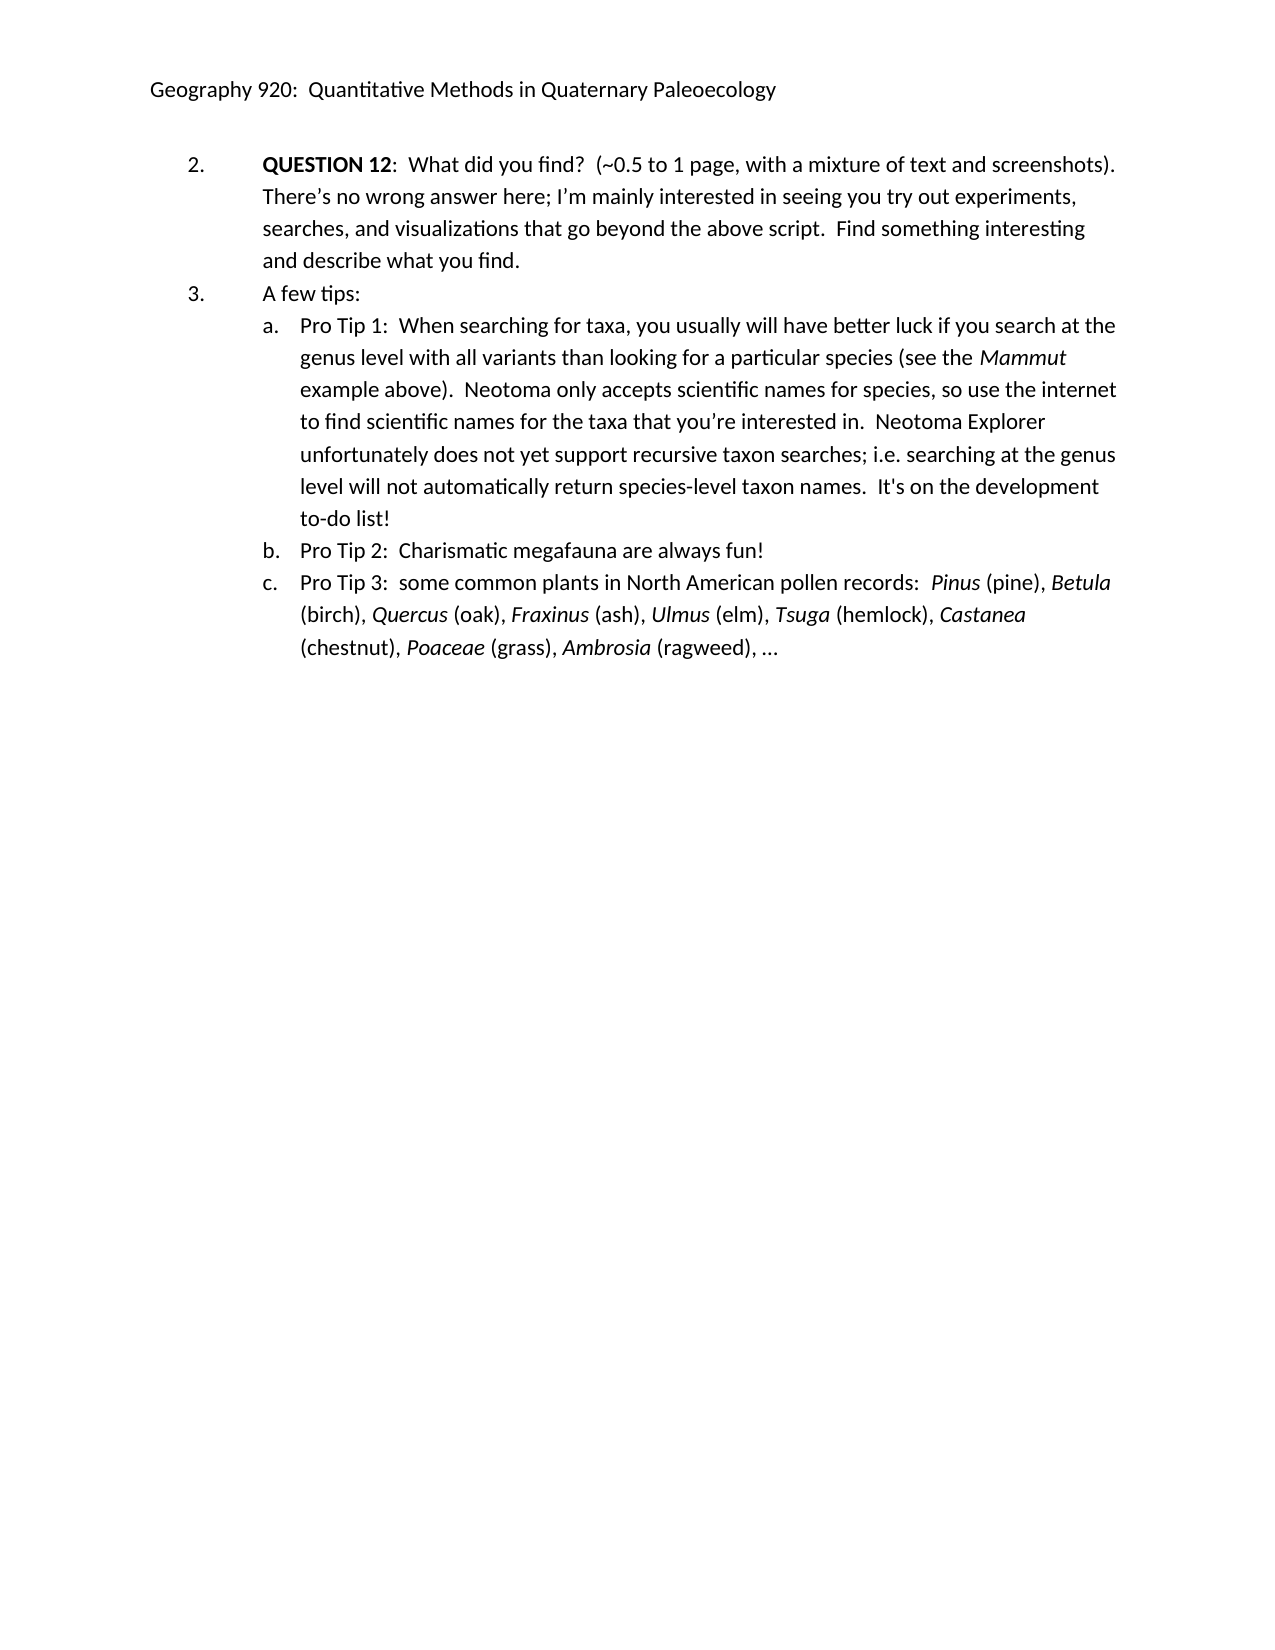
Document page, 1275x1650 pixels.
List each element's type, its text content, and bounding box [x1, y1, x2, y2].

list Pro Tip 3: some common plants in North American pollen records: Pinus (pine), Betula (birch), Quercus (oak), Fraxinus (ash), Ulmus (elm), Tsuga (hemlock), Castanea (chestnut), Poaceae (grass), Ambrosia (ragweed), … [262, 568, 1125, 661]
list QUESTION 12: What did you find? (~0.5 to 1 page, with a mixture of text and screenshots). There’s no wrong answer here; I’m mainly interested in seeing you try out experiments, searches, and visualizations that go beyond the above script. Find something interesting and describe what you find. [187, 150, 1125, 274]
list Pro Tip 2: Charismatic megafauna are always fun! [262, 536, 1125, 564]
list Pro Tip 1: When searching for taxa, you usually will have better luck if you search at the genus level with all variants than looking for a particular species (see the Mammut example above). Neotoma only accepts scientific names for species, so use the internet to find scientific names for the taxa that you’re interested in. Neotoma Explorer unfortunately does not yet support recursive taxon searches; i.e. searching at the genus level will not automatically return species-level taxon names. It's on the development to-do list! [262, 311, 1125, 532]
list A few tips: [187, 279, 1125, 307]
